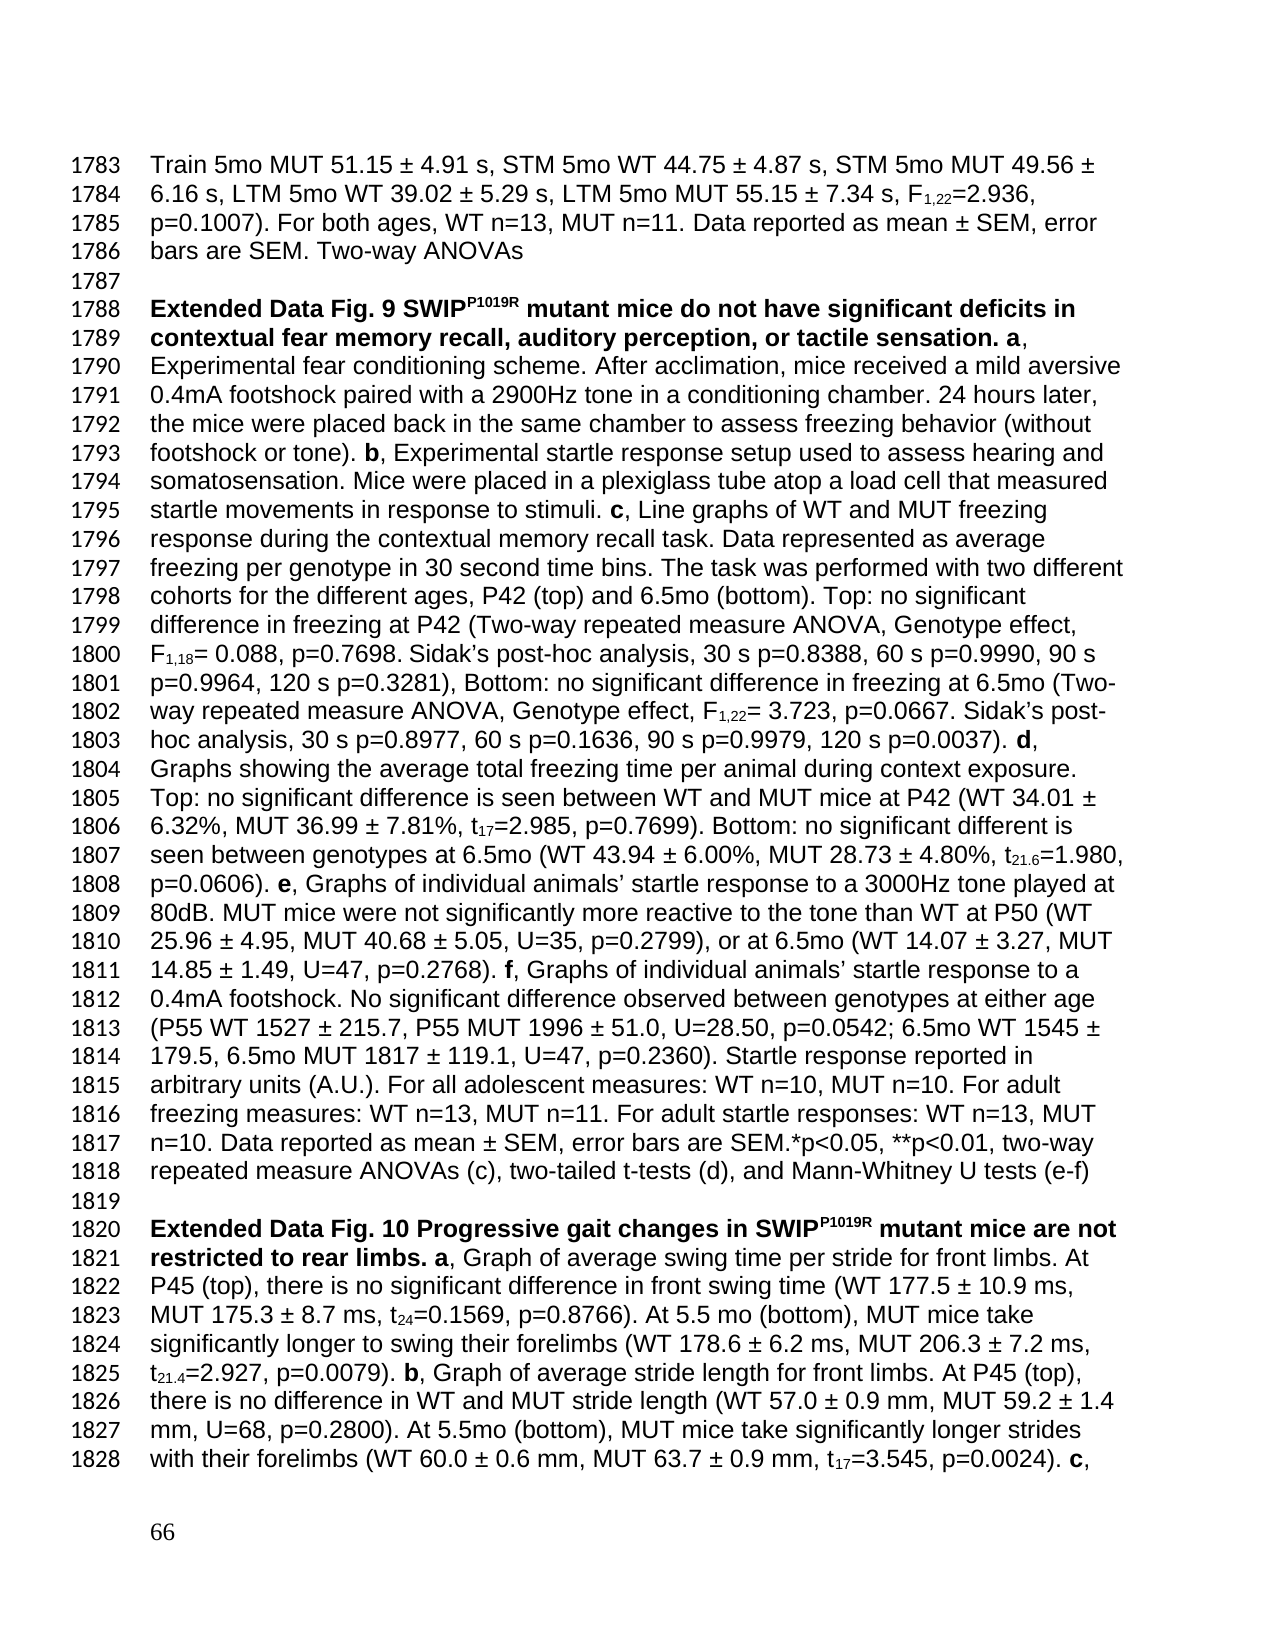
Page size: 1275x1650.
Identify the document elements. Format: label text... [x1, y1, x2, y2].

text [150, 1214, 1125, 1472]
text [150, 150, 1125, 265]
text Extended Data Fig. 9 SWIPP1019R mutant mice do not have significant deficits in contextual fear memory recall, auditory perception, or tactile sensation. a, Experimental fear conditioning scheme. After acclimation, mice received a mild aversive 0.4mA footshock paired with a 2900Hz tone in a conditioning chamber. 24 hours later, the mice were placed back in the same chamber to assess freezing behavior (without footshock or tone). b, Experimental startle response setup used to assess hearing and somatosensation. Mice were placed in a plexiglass tube atop a load cell that measured startle movements in response to stimuli. c, Line graphs of WT and MUT freezing response during the contextual memory recall task. Data represented as average freezing per genotype in 30 second time bins. The task was performed with two different cohorts for the different ages, P42 (top) and 6.5mo (bottom). Top: no significant difference in freezing at P42 (Two-way repeated measure ANOVA, Genotype effect, F1,18= 0.088, p=0.7698. Sidak’s post-hoc analysis, 30 s p=0.8388, 60 s p=0.9990, 90 s p=0.9964, 120 s p=0.3281), Bottom: no significant difference in freezing at 6.5mo (Two-way repeated measure ANOVA, Genotype effect, F1,22= 3.723, p=0.0667. Sidak’s post-hoc analysis, 30 s p=0.8977, 60 s p=0.1636, 90 s p=0.9979, 120 s p=0.0037). d, Graphs showing the average total freezing time per animal during context exposure. Top: no significant difference is seen between WT and MUT mice at P42 (WT 34.01 ± 6.32%, MUT 36.99 ± 7.81%, t17=2.985, p=0.7699). Bottom: no significant different is seen between genotypes at 6.5mo (WT 43.94 ± 6.00%, MUT 28.73 ± 4.80%, t21.6=1.980, p=0.0606). e, Graphs of individual animals’ startle response to a 3000Hz tone played at 80dB. MUT mice were not significantly more reactive to the tone than WT at P50 (WT 25.96 ± 4.95, MUT 40.68 ± 5.05, U=35, p=0.2799), or at 6.5mo (WT 14.07 ± 3.27, MUT 14.85 ± 1.49, U=47, p=0.2768). f, Graphs of individual animals’ startle response to a 0.4mA footshock. No significant difference observed between genotypes at either age (P55 WT 1527 ± 215.7, P55 MUT 1996 ± 51.0, U=28.50, p=0.0542; 6.5mo WT 1545 ± 179.5, 6.5mo MUT 1817 ± 119.1, U=47, p=0.2360). Startle response reported in arbitrary units (A.U.). For all adolescent measures: WT n=10, MUT n=10. For adult freezing measures: WT n=13, MUT n=11. For adult startle responses: WT n=13, MUT n=10. Data reported as mean ± SEM, error bars are SEM.*p<0.05, **p<0.01, two-way repeated measure ANOVAs (c), two-tailed t-tests (d), and Mann-Whitney U tests (e-f) [150, 294, 1125, 1185]
